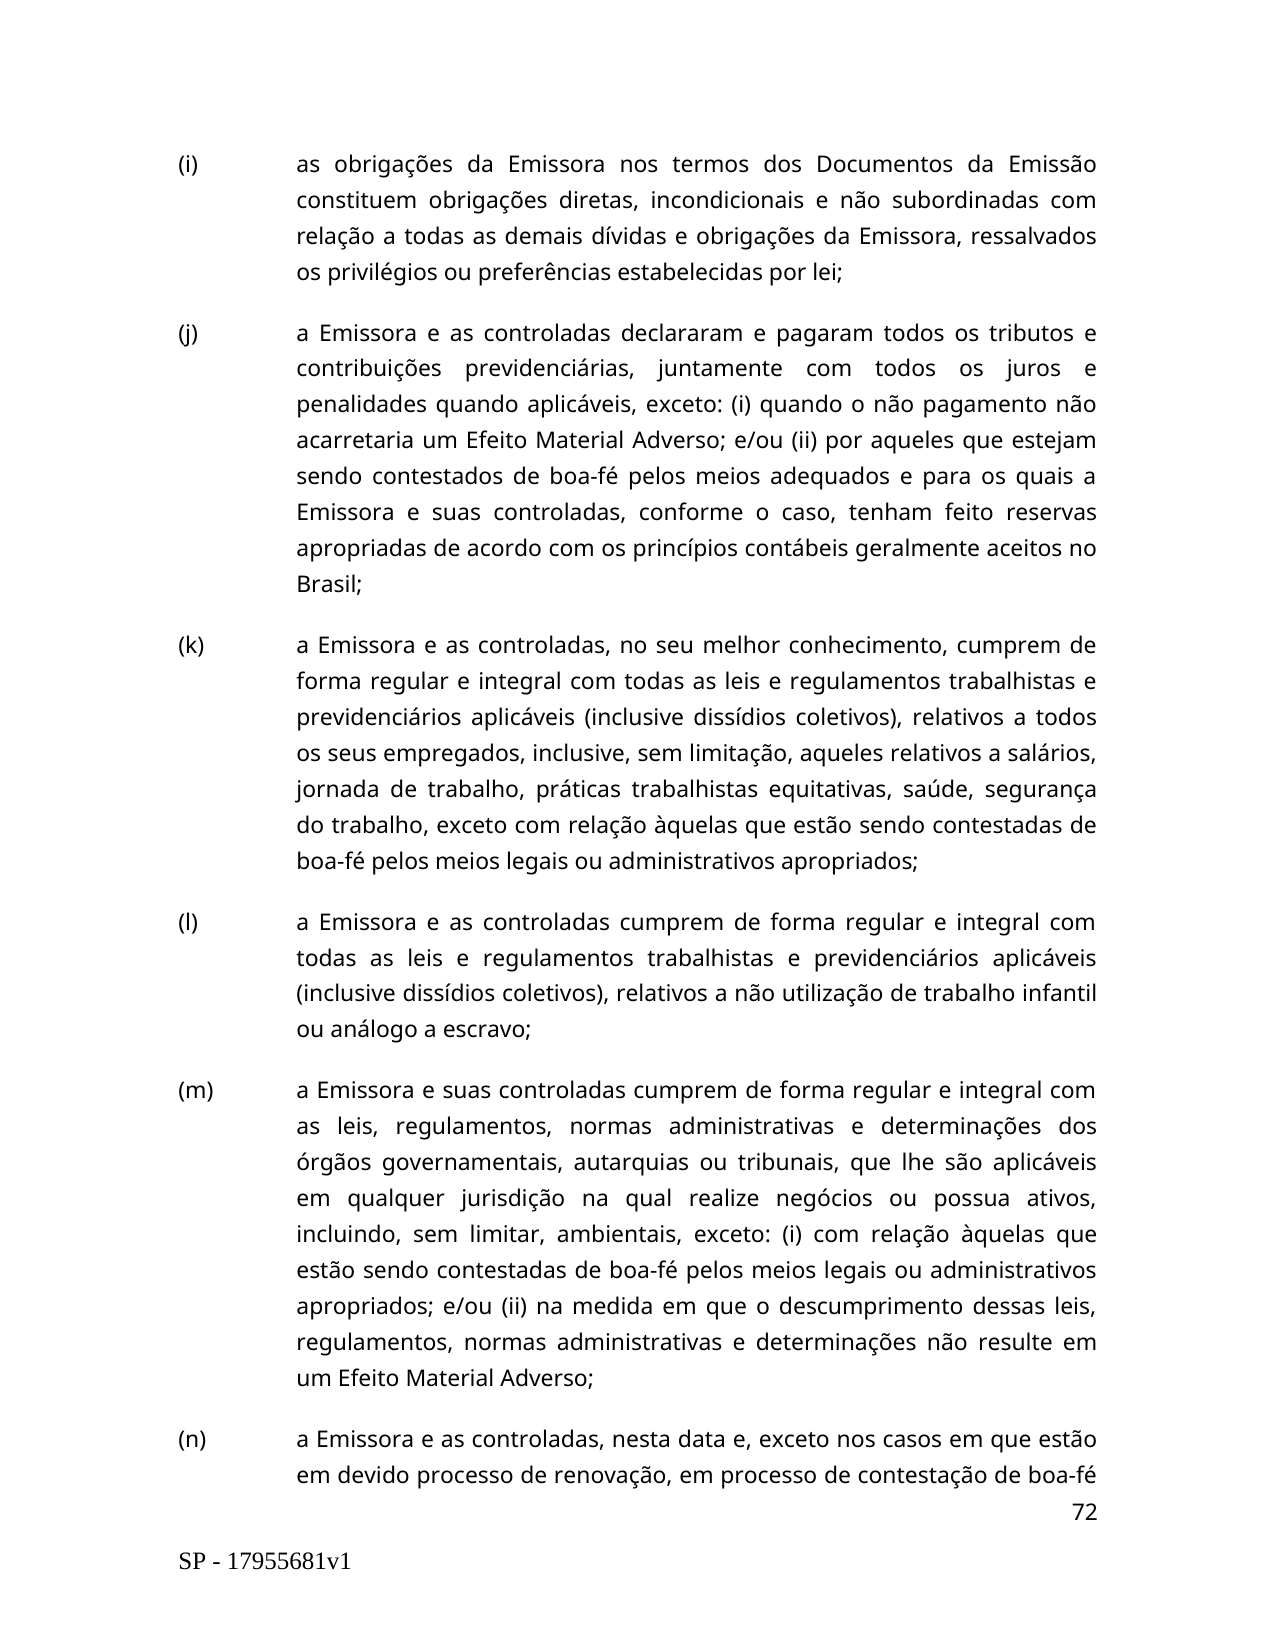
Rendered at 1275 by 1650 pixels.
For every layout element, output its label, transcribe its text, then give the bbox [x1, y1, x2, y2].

list as obrigações da Emissora nos termos dos Documentos da Emissão constituem obrigações diretas, incondicionais e não subordinadas com relação a todas as demais dívidas e obrigações da Emissora, ressalvados os privilégios ou preferências estabelecidas por lei; [178, 148, 1098, 287]
list a Emissora e as controladas cumprem de forma regular e integral com todas as leis e regulamentos trabalhistas e previdenciários aplicáveis (inclusive dissídios coletivos), relativos a não utilização de trabalho infantil ou análogo a escravo; [178, 906, 1098, 1044]
list a Emissora e suas controladas cumprem de forma regular e integral com as leis, regulamentos, normas administrativas e determinações dos órgãos governamentais, autarquias ou tribunais, que lhe são aplicáveis em qualquer jurisdição na qual realize negócios ou possua ativos, incluindo, sem limitar, ambientais, exceto: (i) com relação àquelas que estão sendo contestadas de boa-fé pelos meios legais ou administrativos apropriados; e/ou (ii) na medida em que o descumprimento dessas leis, regulamentos, normas administrativas e determinações não resulte em um Efeito Material Adverso; [178, 1074, 1098, 1393]
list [178, 1423, 1098, 1490]
list a Emissora e as controladas, no seu melhor conhecimento, cumprem de forma regular e integral com todas as leis e regulamentos trabalhistas e previdenciários aplicáveis (inclusive dissídios coletivos), relativos a todos os seus empregados, inclusive, sem limitação, aqueles relativos a salários, jornada de trabalho, práticas trabalhistas equitativas, saúde, segurança do trabalho, exceto com relação àquelas que estão sendo contestadas de boa-fé pelos meios legais ou administrativos apropriados; [178, 629, 1098, 876]
list a Emissora e as controladas declararam e pagaram todos os tributos e contribuições previdenciárias, juntamente com todos os juros e penalidades quando aplicáveis, exceto: (i) quando o não pagamento não acarretaria um Efeito Material Adverso; e/ou (ii) por aqueles que estejam sendo contestados de boa-fé pelos meios adequados e para os quais a Emissora e suas controladas, conforme o caso, tenham feito reservas apropriadas de acordo com os princípios contábeis geralmente aceitos no Brasil; [178, 316, 1098, 599]
